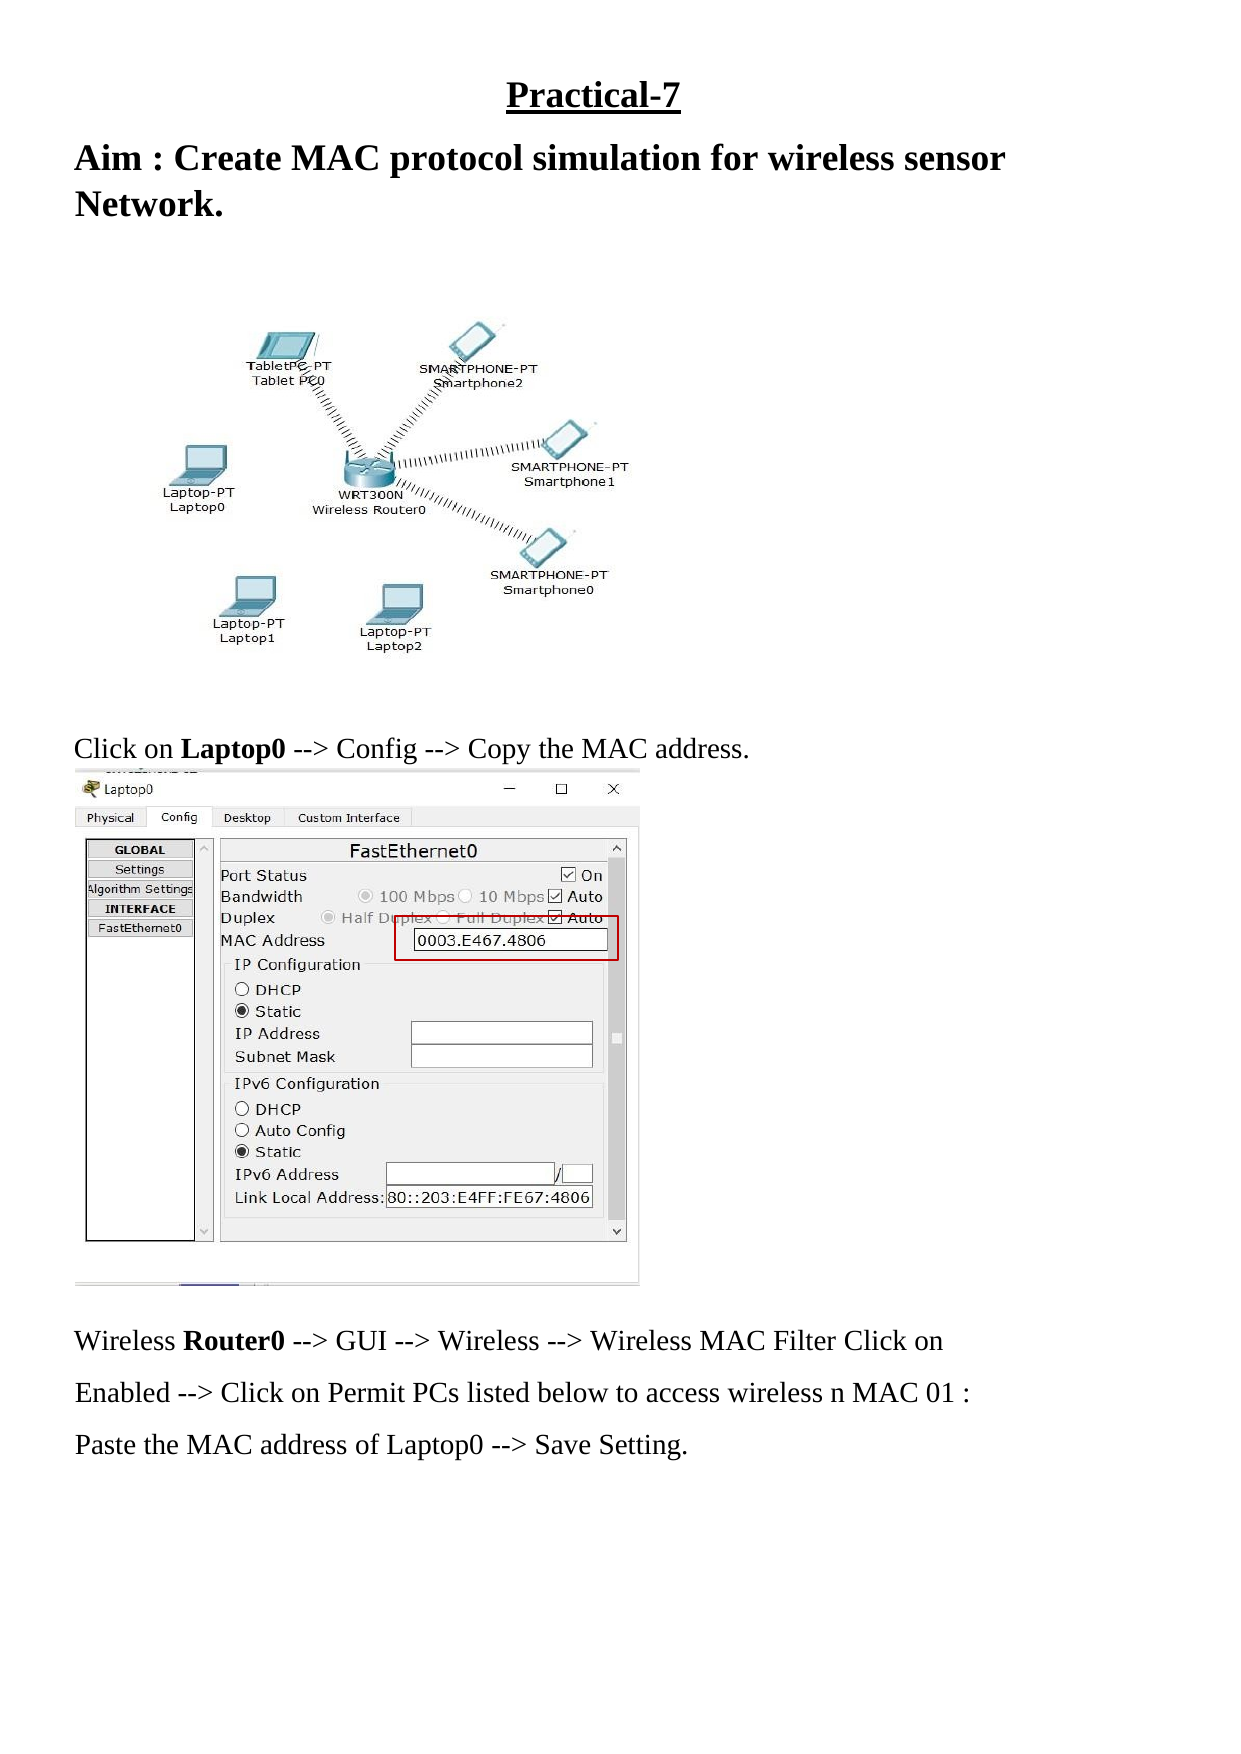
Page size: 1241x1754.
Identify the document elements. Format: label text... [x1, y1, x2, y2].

text Wireless Router0 --> GUI --> Wireless --> Wireless MAC Filter Click on Enabled --> Click on Permit PCs listed below to access wireless n MAC 01 : Paste the MAC address of Laptop0 --> Save Setting. [73, 784, 972, 1461]
text Aim : Create MAC protocol simulation for wireless sensor Network. [73, 136, 1008, 224]
text Click on Laptop0 --> Config --> Copy the MAC address. [73, 732, 1176, 765]
picture [150, 316, 634, 659]
picture [75, 768, 640, 784]
text Practical-7 [506, 72, 1176, 116]
